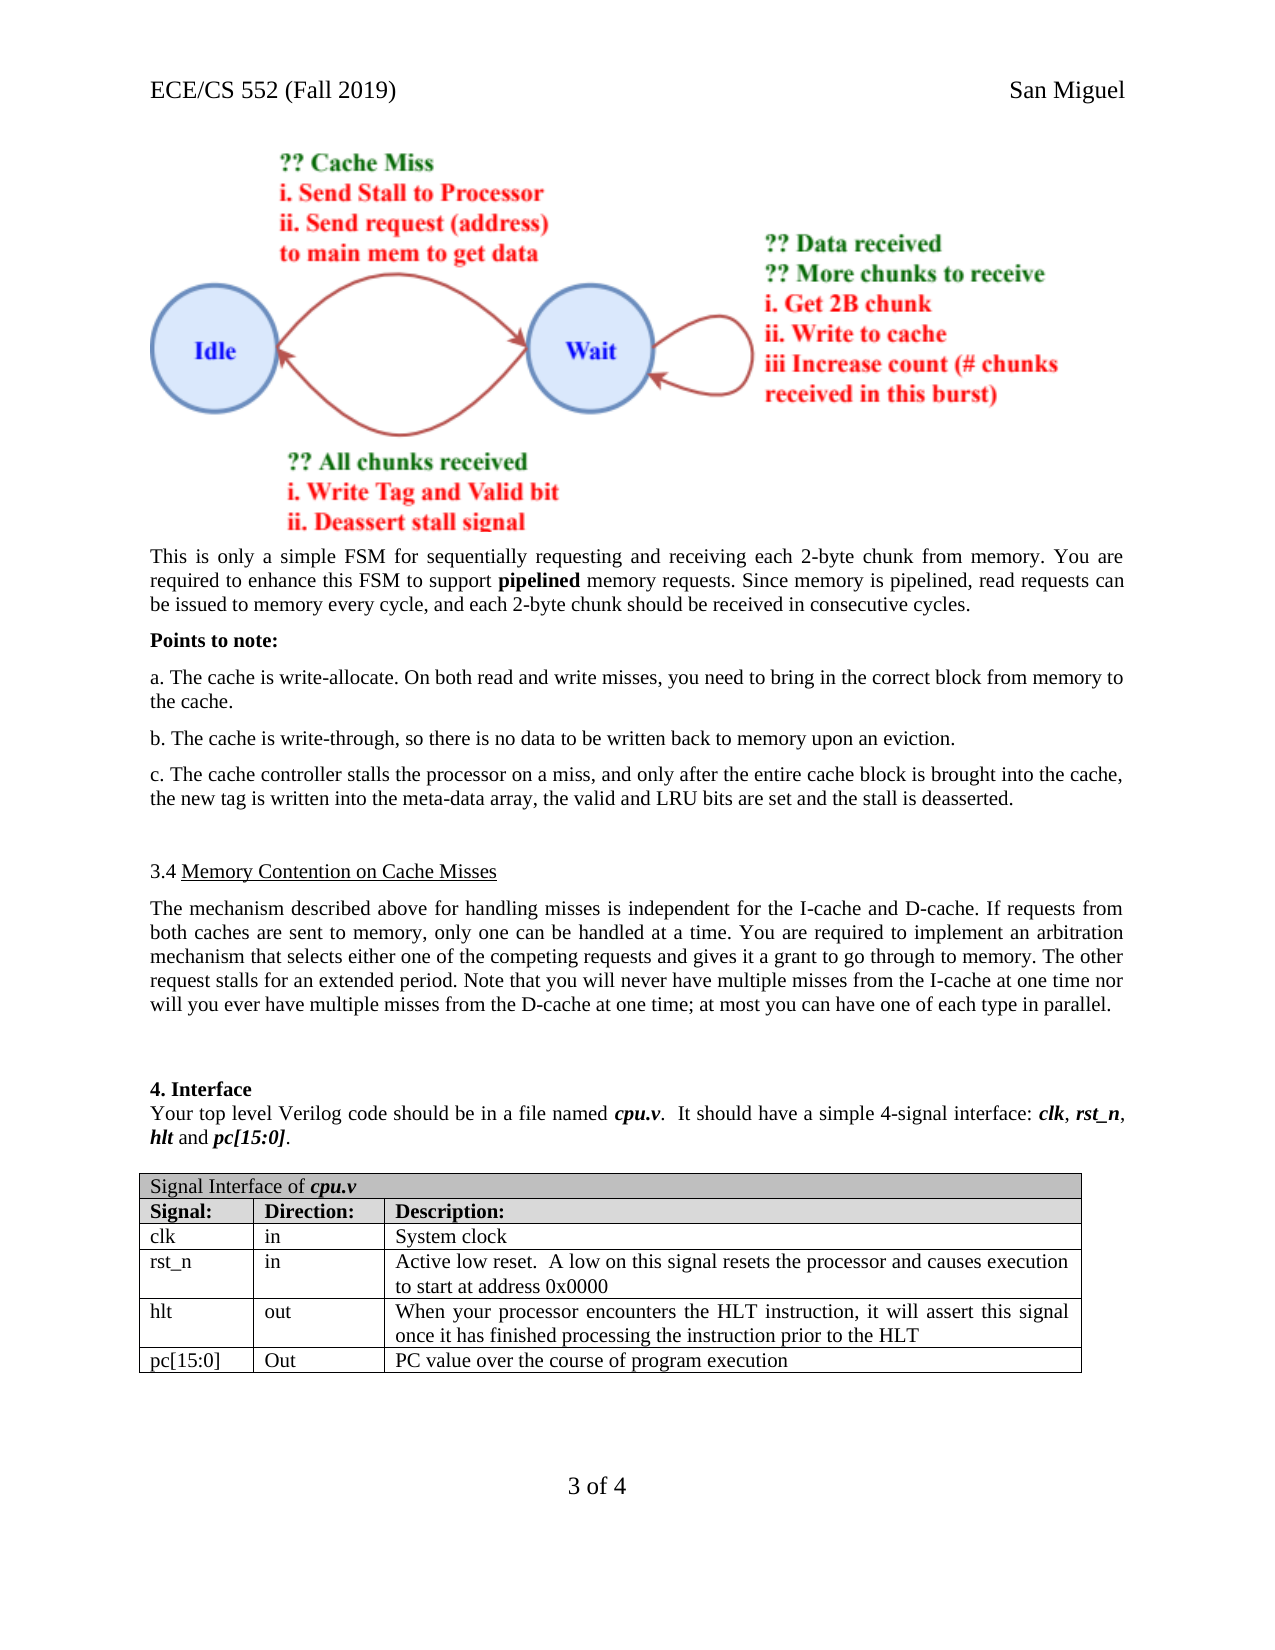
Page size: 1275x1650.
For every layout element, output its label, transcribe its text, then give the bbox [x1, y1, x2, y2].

table_cell pc[15:0] [140, 1348, 253, 1372]
table_cell Active low reset. A low on this signal resets the processor and causes execution to start at address 0x0000 [385, 1250, 1081, 1298]
subtitle 4. Interface [150, 1077, 1125, 1101]
text a. The cache is write-allocate. On both read and write misses, you need to bring in the correct block from memory to the cache. [150, 665, 1125, 713]
table_cell rst_n [140, 1250, 253, 1298]
table_cell System clock [385, 1224, 1081, 1248]
table_cell Out [254, 1348, 384, 1372]
table_cell clk [140, 1224, 253, 1248]
table_cell Signal: [140, 1199, 253, 1223]
text This is only a simple FSM for sequentially requesting and receiving each 2-byte chunk from memory. You are required to enhance this FSM to support pipelined memory requests. Since memory is pipelined, read requests can be issued to memory every cycle, and each 2-byte chunk should be received in consecutive cycles. [150, 544, 1125, 616]
table_cell in [254, 1224, 384, 1248]
table_cell out [254, 1299, 384, 1347]
text 3.4 Memory Contention on Cache Misses [150, 859, 1125, 883]
table_cell PC value over the course of program execution [385, 1348, 1081, 1372]
table_cell Description: [385, 1199, 1081, 1223]
table_header Signal Interface of cpu.v [140, 1174, 1081, 1198]
table_cell in [254, 1250, 384, 1298]
text Points to note: [150, 628, 1125, 652]
text b. The cache is write-through, so there is no data to be written back to memory upon an eviction. [150, 726, 1125, 750]
text c. The cache controller stalls the processor on a miss, and only after the entire cache block is brought into the cache, the new tag is written into the meta-data array, the valid and LRU bits are set and the stall is deasserted. [150, 762, 1125, 810]
table_cell When your processor encounters the HLT instruction, it will assert this signal once it has finished processing the instruction prior to the HLT [385, 1299, 1081, 1347]
text The mechanism described above for handling misses is independent for the I-cache and D-cache. If requests from both caches are sent to memory, only one can be handled at a time. You are required to implement an arbitration mechanism that selects either one of the competing requests and gives it a grant to go through to memory. The other request stalls for an extended period. Note that you will never have multiple misses from the I-cache at one time nor will you ever have multiple misses from the D-cache at one time; at most you can have one of each type in parallel. [150, 896, 1125, 1016]
table_cell Direction: [254, 1199, 384, 1223]
text Your top level Verilog code should be in a file named cpu.v. It should have a simple 4-signal interface: clk, rst_n, hlt and pc[15:0]. [150, 1101, 1125, 1149]
table_cell hlt [140, 1299, 253, 1347]
